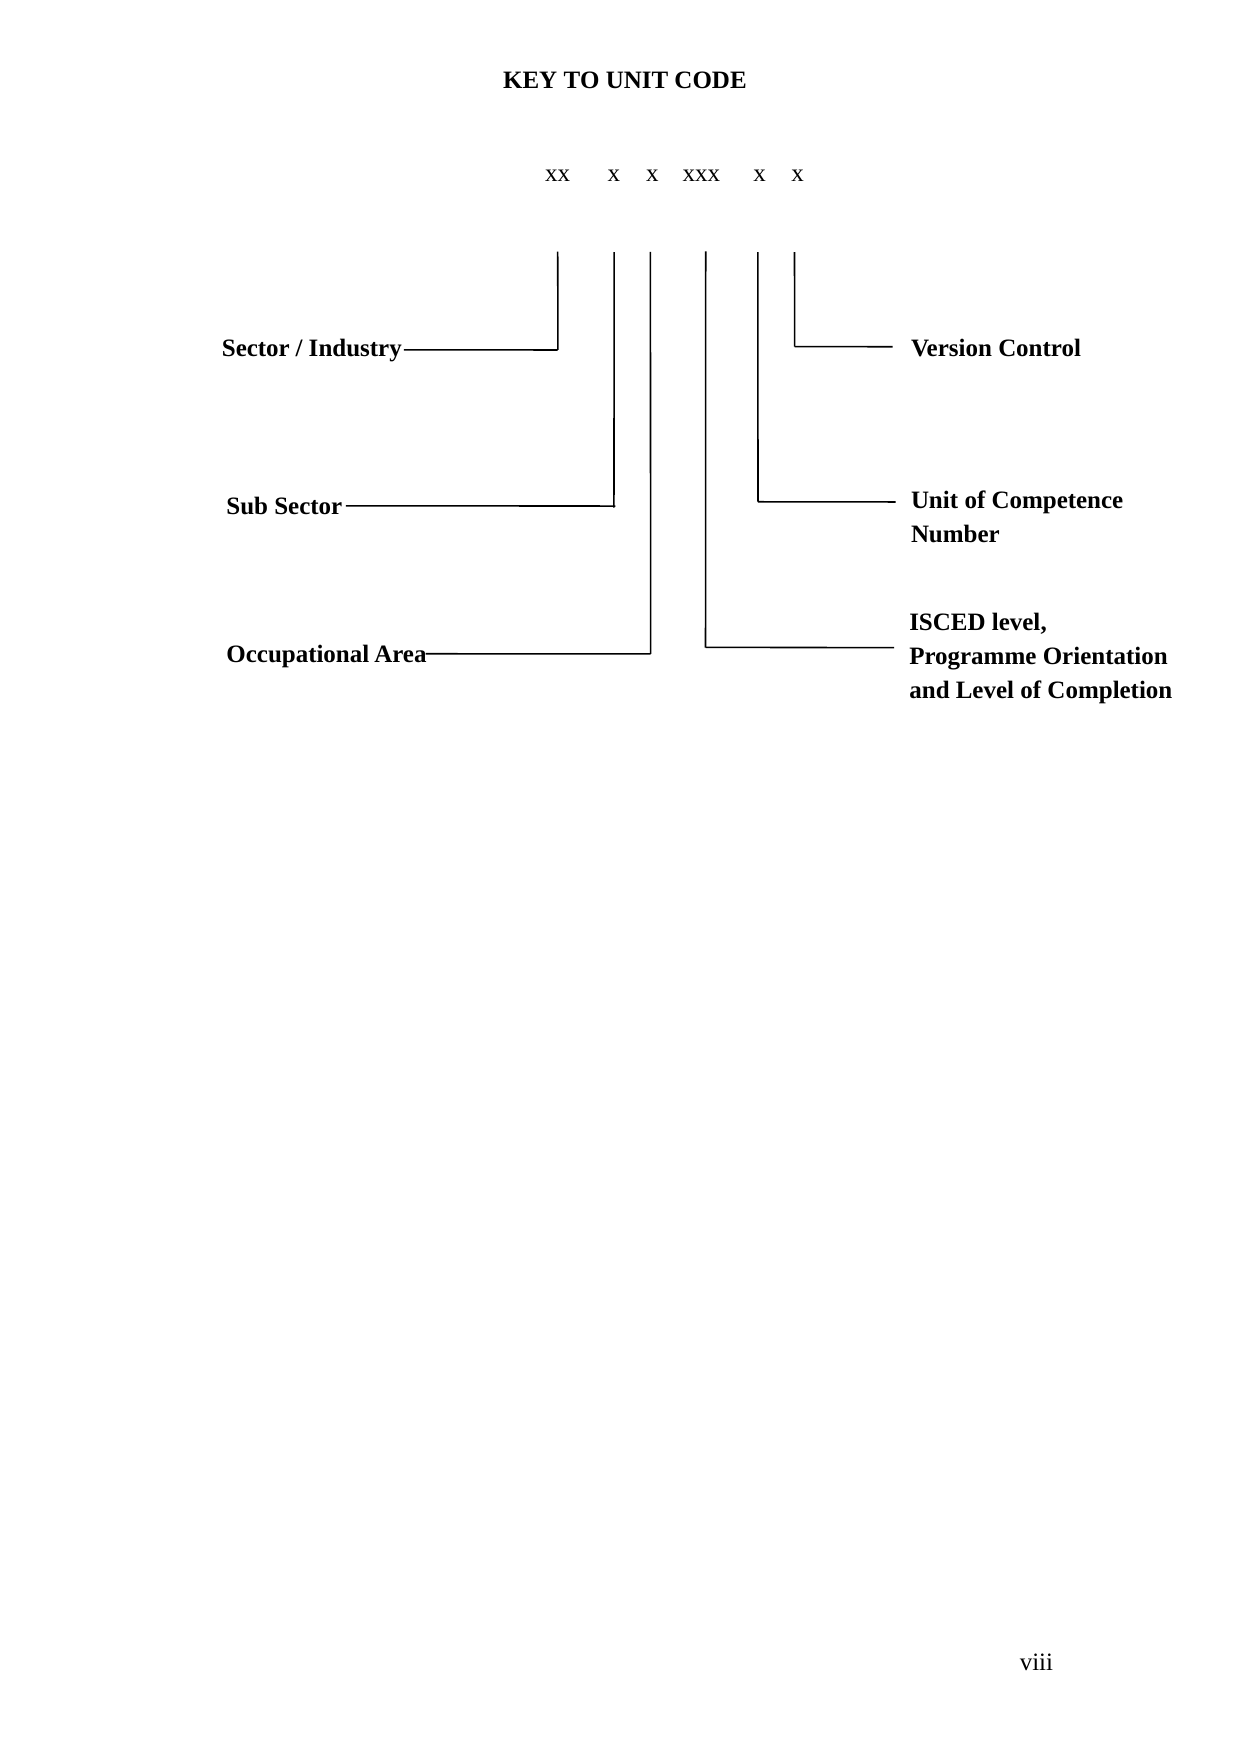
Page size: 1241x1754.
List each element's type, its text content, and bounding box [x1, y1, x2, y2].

subtitle KEY TO UNIT CODE [197, 66, 1053, 94]
